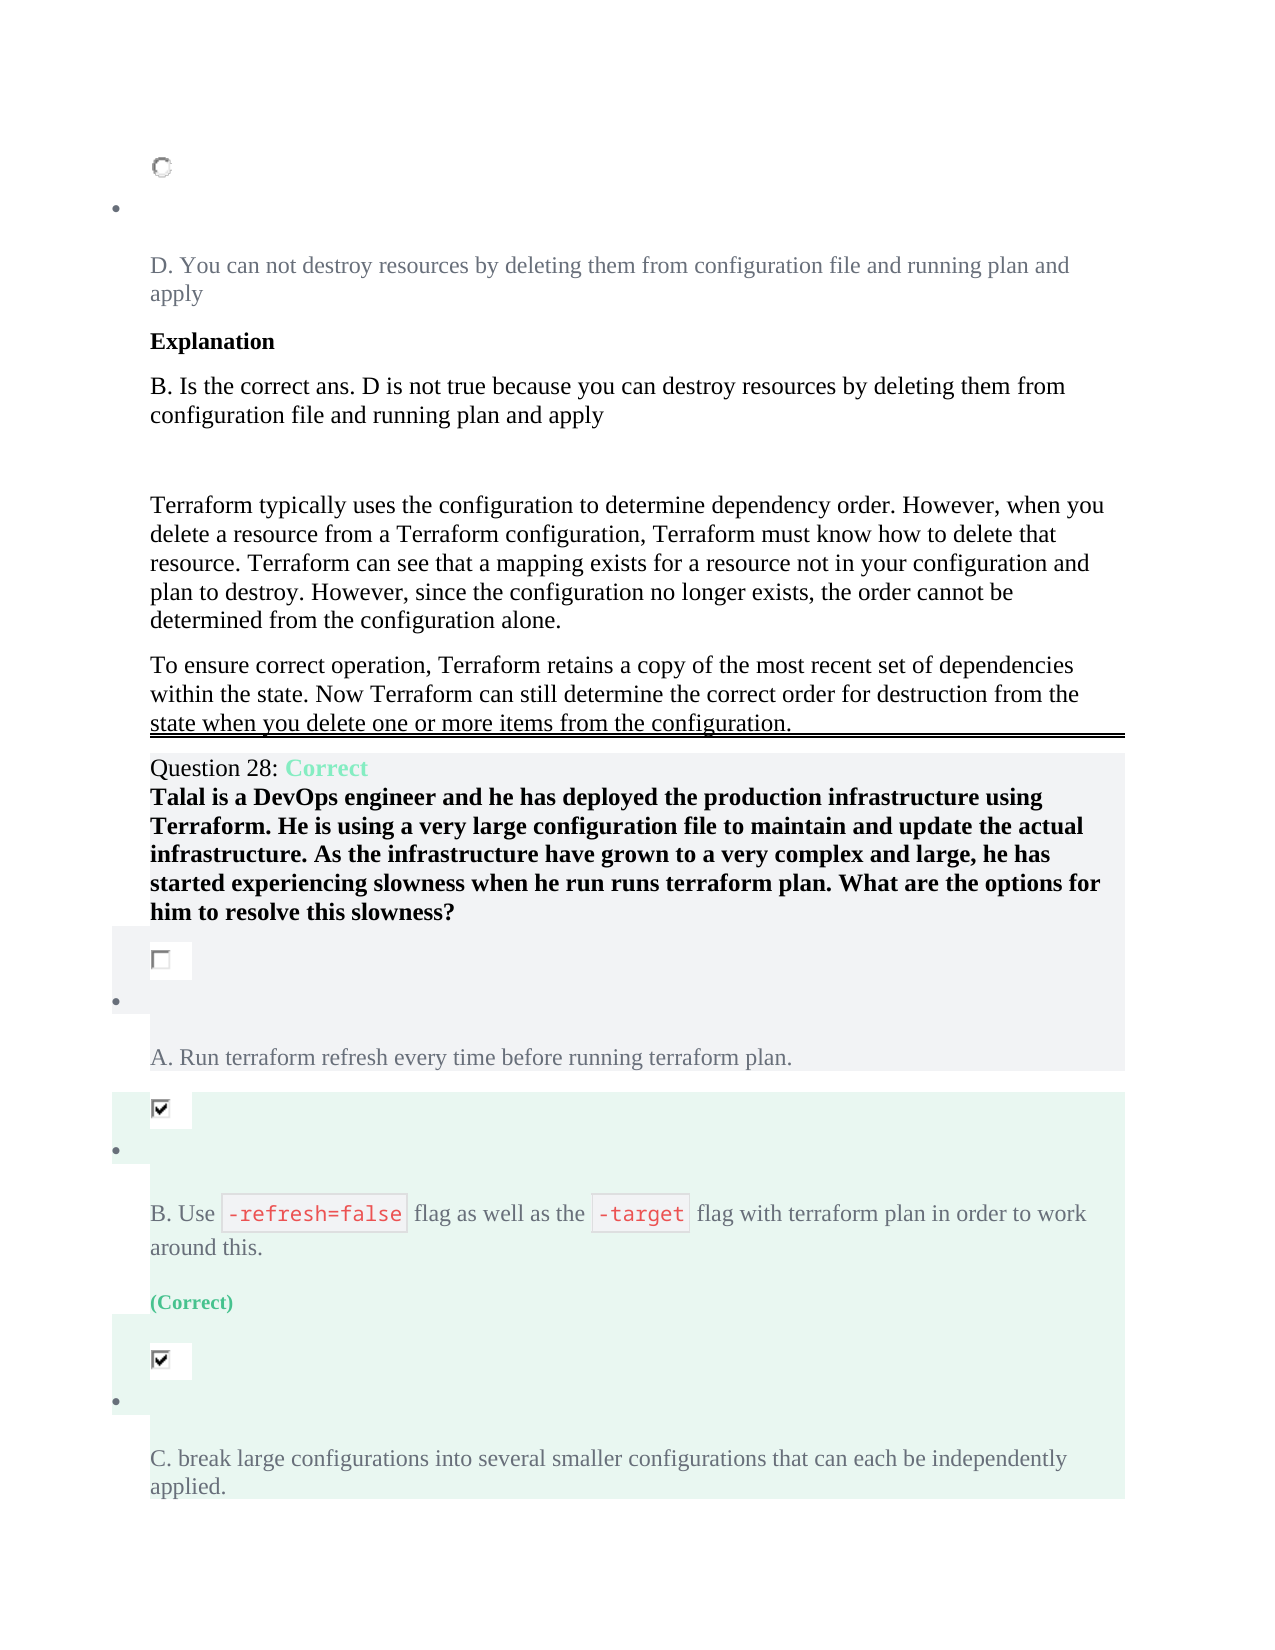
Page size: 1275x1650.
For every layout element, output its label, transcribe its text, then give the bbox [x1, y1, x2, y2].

text A. Run terraform refresh every time before running terraform plan. [150, 1043, 1125, 1071]
text To ensure correct operation, Terraform retains a copy of the most recent set of dependencies within the state. Now Terraform can still determine the correct order for destruction from the state when you delete one or more items from the configuration. [150, 651, 1125, 733]
list ​ [112, 150, 1125, 222]
text Question 28: Correct [150, 753, 1125, 782]
text C. break large configurations into several smaller configurations that can each be independently applied. [150, 1444, 1125, 1499]
list ​ [112, 1092, 1125, 1164]
text Terraform typically uses the configuration to determine dependency order. However, when you delete a resource from a Terraform configuration, Terraform must know how to delete that resource. Terraform can see that a mapping exists for a resource not in your configuration and plan to destroy. However, since the configuration no longer exists, the order cannot be determined from the configuration alone. [150, 490, 1125, 634]
text Explanation [150, 327, 1125, 355]
text B. Is the correct ans. D is not true because you can destroy resources by deleting them from configuration file and running plan and apply [150, 371, 1125, 429]
list ​ [112, 1343, 1125, 1415]
list ​ [112, 942, 1125, 1014]
text B. Use -refresh=false flag as well as the -target flag with terraform plan in order to work around this. [150, 1193, 1125, 1261]
text D. You can not destroy resources by deleting them from configuration file and running plan and apply [150, 251, 1125, 306]
text Talal is a DevOps engineer and he has deployed the production infrastructure using Terraform. He is using a very large configuration file to maintain and update the actual infrastructure. As the infrastructure have grown to a very complex and large, he has started experiencing slowness when he run runs terraform plan. What are the options for him to resolve this slowness? [150, 782, 1125, 926]
text (Correct) [150, 1290, 1125, 1314]
